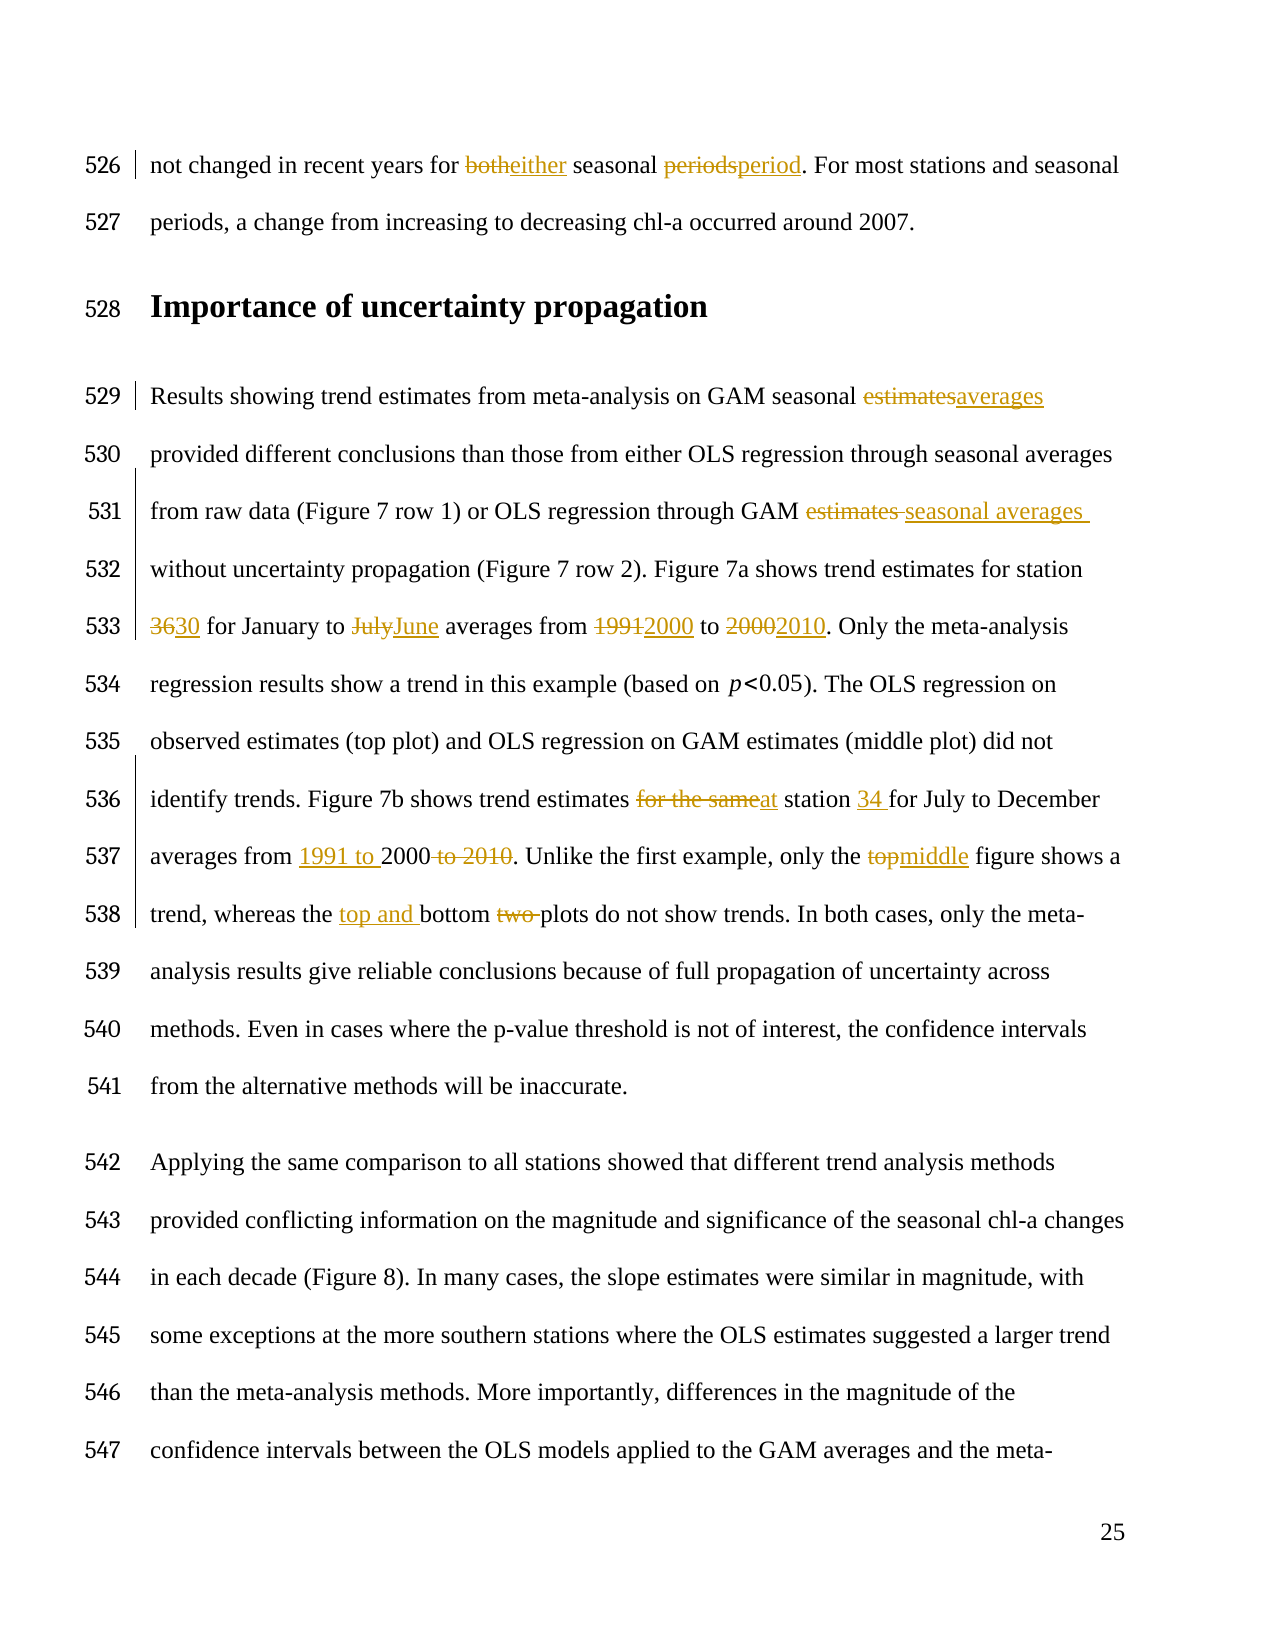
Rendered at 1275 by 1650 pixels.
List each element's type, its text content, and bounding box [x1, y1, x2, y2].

text Results showing trend estimates from meta-analysis on GAM seasonal provided different conclusions than those from either OLS regression through seasonal averages from raw data (Figure 7 row 1) or OLS regression through GAM without uncertainty propagation (Figure 7 row 2). Figure 7a shows trend estimates for station for January to averages from to . Only the meta-analysis regression results show a trend in this example (based on ). The OLS regression on observed estimates (top plot) and OLS regression on GAM estimates (middle plot) did not identify trends. Figure 7b shows trend estimates station for July to December averages from 2000. Unlike the first example, only the figure shows a trend, whereas the bottom plots do not show trends. In both cases, only the meta-analysis results give reliable conclusions because of full propagation of uncertainty across methods. Even in cases where the p-value threshold is not of interest, the confidence intervals from the alternative methods will be inaccurate. [150, 381, 1125, 1100]
subtitle Importance of uncertainty propagation [150, 286, 1125, 324]
